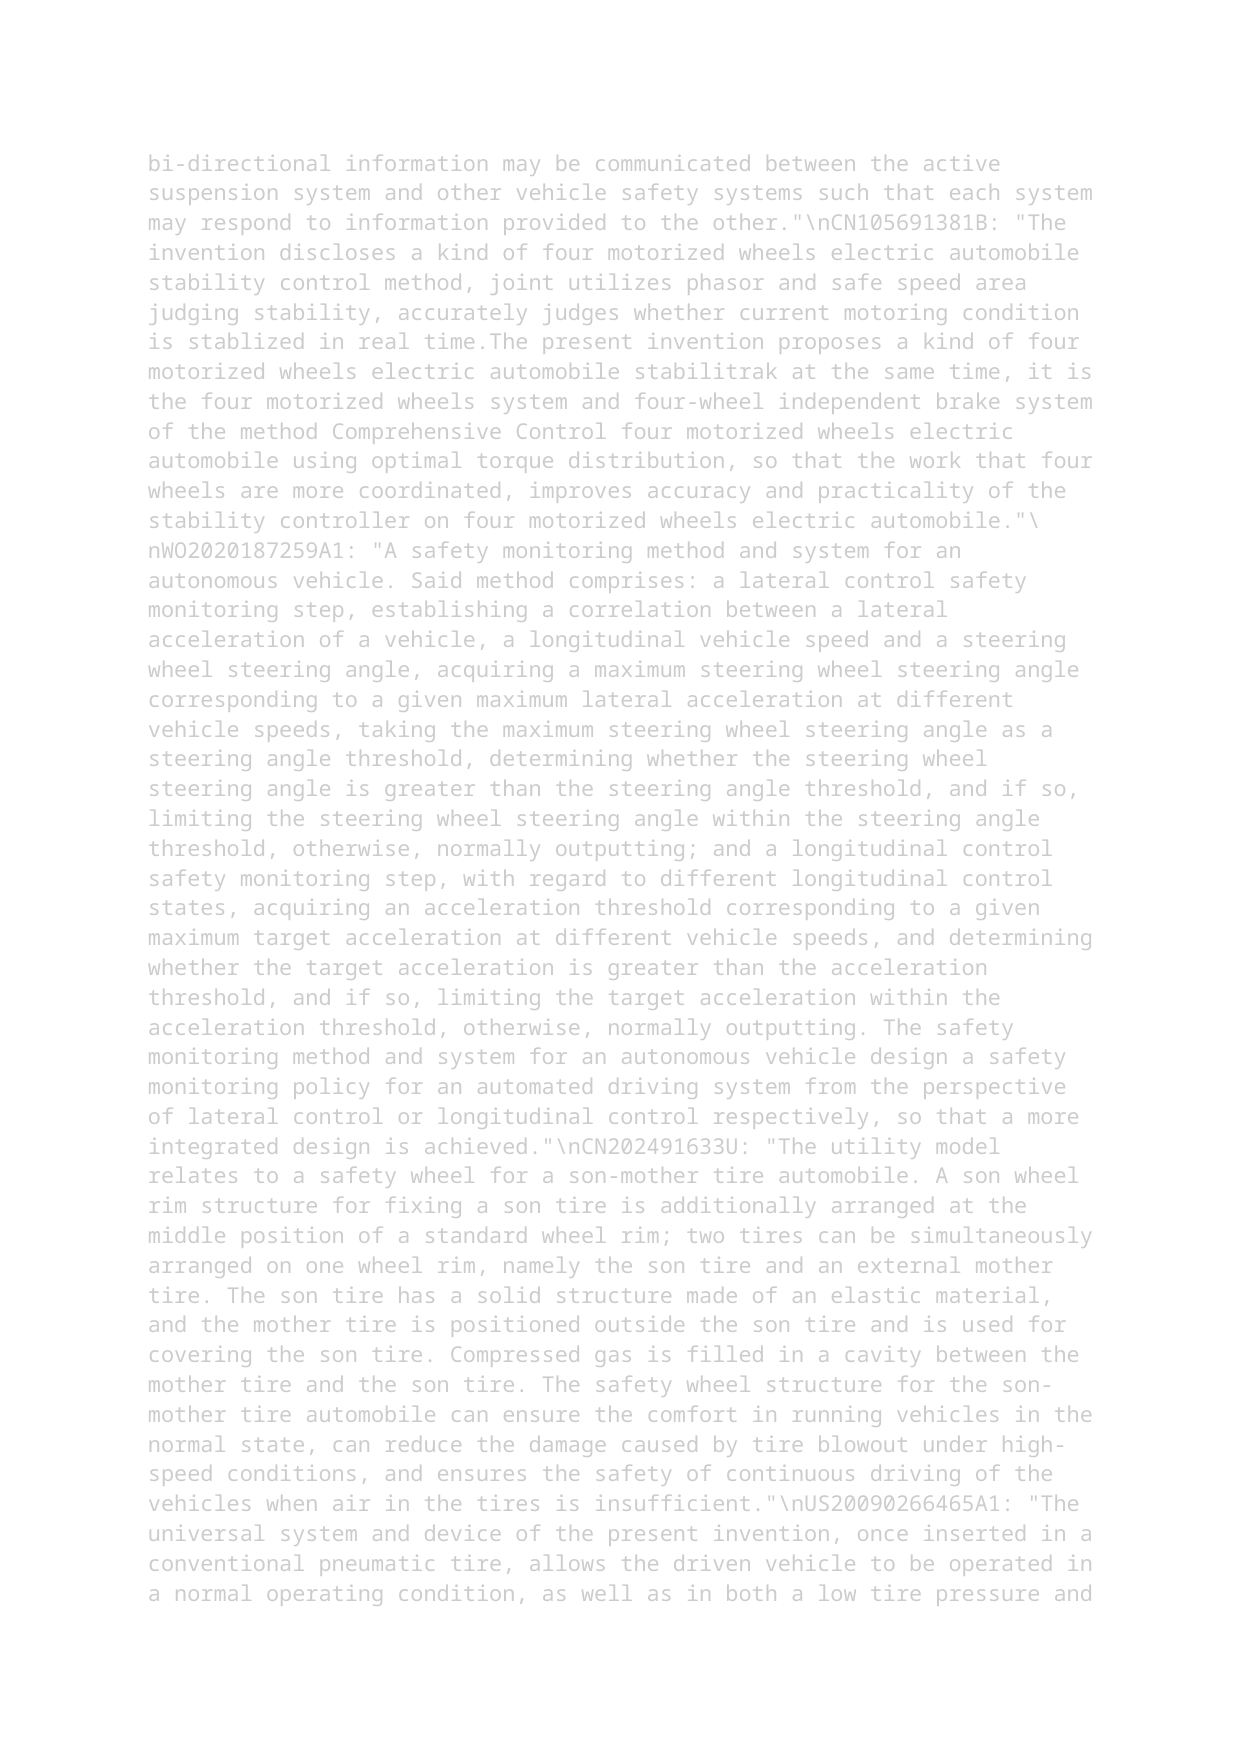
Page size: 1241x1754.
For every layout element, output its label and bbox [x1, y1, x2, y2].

text [148, 148, 1093, 1607]
